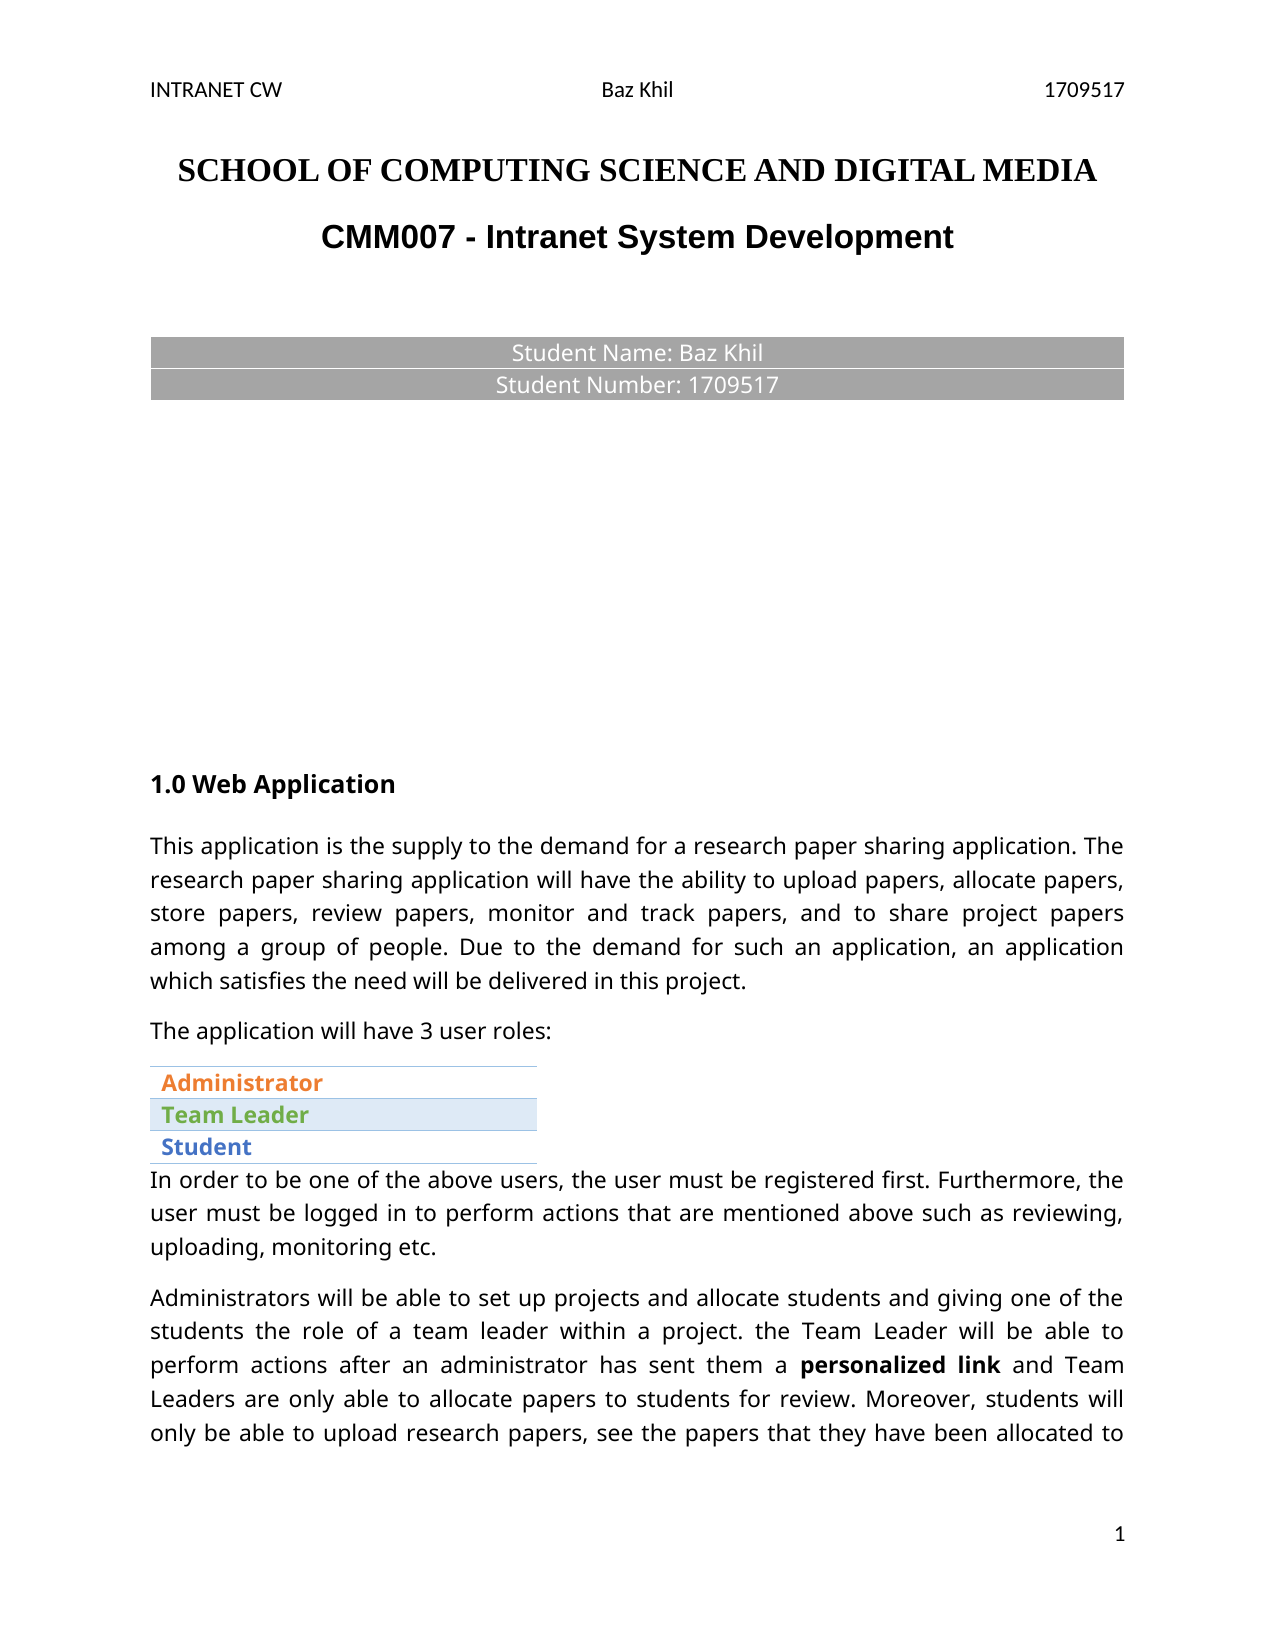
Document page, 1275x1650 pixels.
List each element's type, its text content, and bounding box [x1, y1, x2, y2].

text In order to be one of the above users, the user must be registered first. Furthermore, the user must be logged in to perform actions that are mentioned above such as reviewing, uploading, monitoring etc. [150, 1163, 1125, 1262]
text This application is the supply to the demand for a research paper sharing application. The research paper sharing application will have the ability to upload papers, allocate papers, store papers, review papers, monitor and track papers, and to share project papers among a group of people. Due to the demand for such an application, an application which satisfies the need will be delivered in this project. [150, 830, 1125, 996]
table_header Student Name: Baz Khil [151, 337, 1124, 368]
table_cell Student [150, 1131, 537, 1162]
table_header Administrator [150, 1067, 537, 1098]
subtitle 1.0 Web Application [150, 767, 1125, 801]
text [150, 1281, 1125, 1448]
subtitle SCHOOL OF COMPUTING SCIENCE AND DIGITAL MEDIA [150, 150, 1125, 188]
subtitle CMM007 - Intranet System Development [150, 217, 1125, 256]
table_cell Team Leader [150, 1099, 537, 1130]
text The application will have 3 user roles: [150, 1015, 1125, 1046]
table_cell Student Number: 1709517 [151, 369, 1124, 400]
